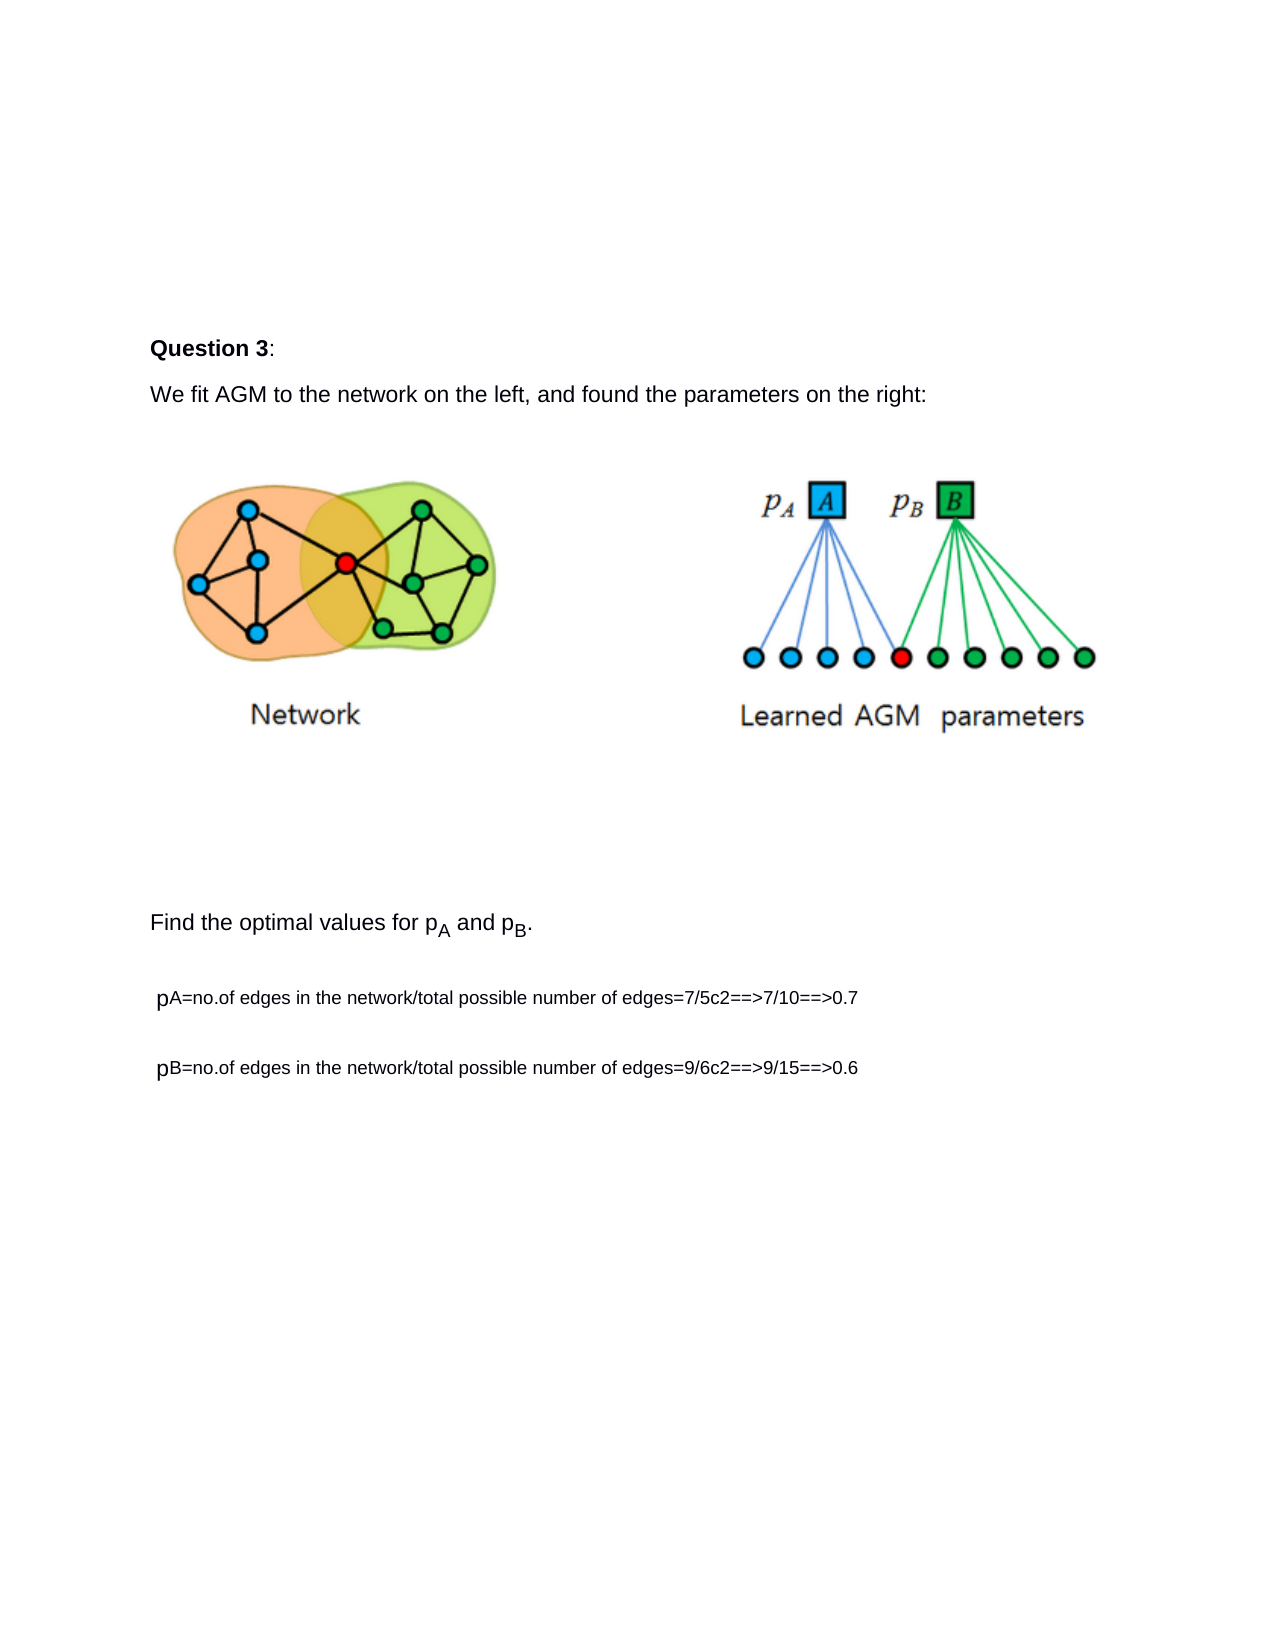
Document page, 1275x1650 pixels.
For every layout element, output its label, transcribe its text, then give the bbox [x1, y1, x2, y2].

picture [150, 440, 1125, 753]
text pA=no.of edges in the network/total possible number of edges=7/5c2==>7/10==>0.7 [150, 976, 1125, 1011]
text Find the optimal values for pA and pB. [150, 909, 1125, 942]
text We fit AGM to the network on the left, and found the parameters on the right: [150, 381, 1125, 407]
text Question 3: [150, 334, 1125, 361]
text pB=no.of edges in the network/total possible number of edges=9/6c2==>9/15==>0.6 [150, 1046, 1125, 1081]
